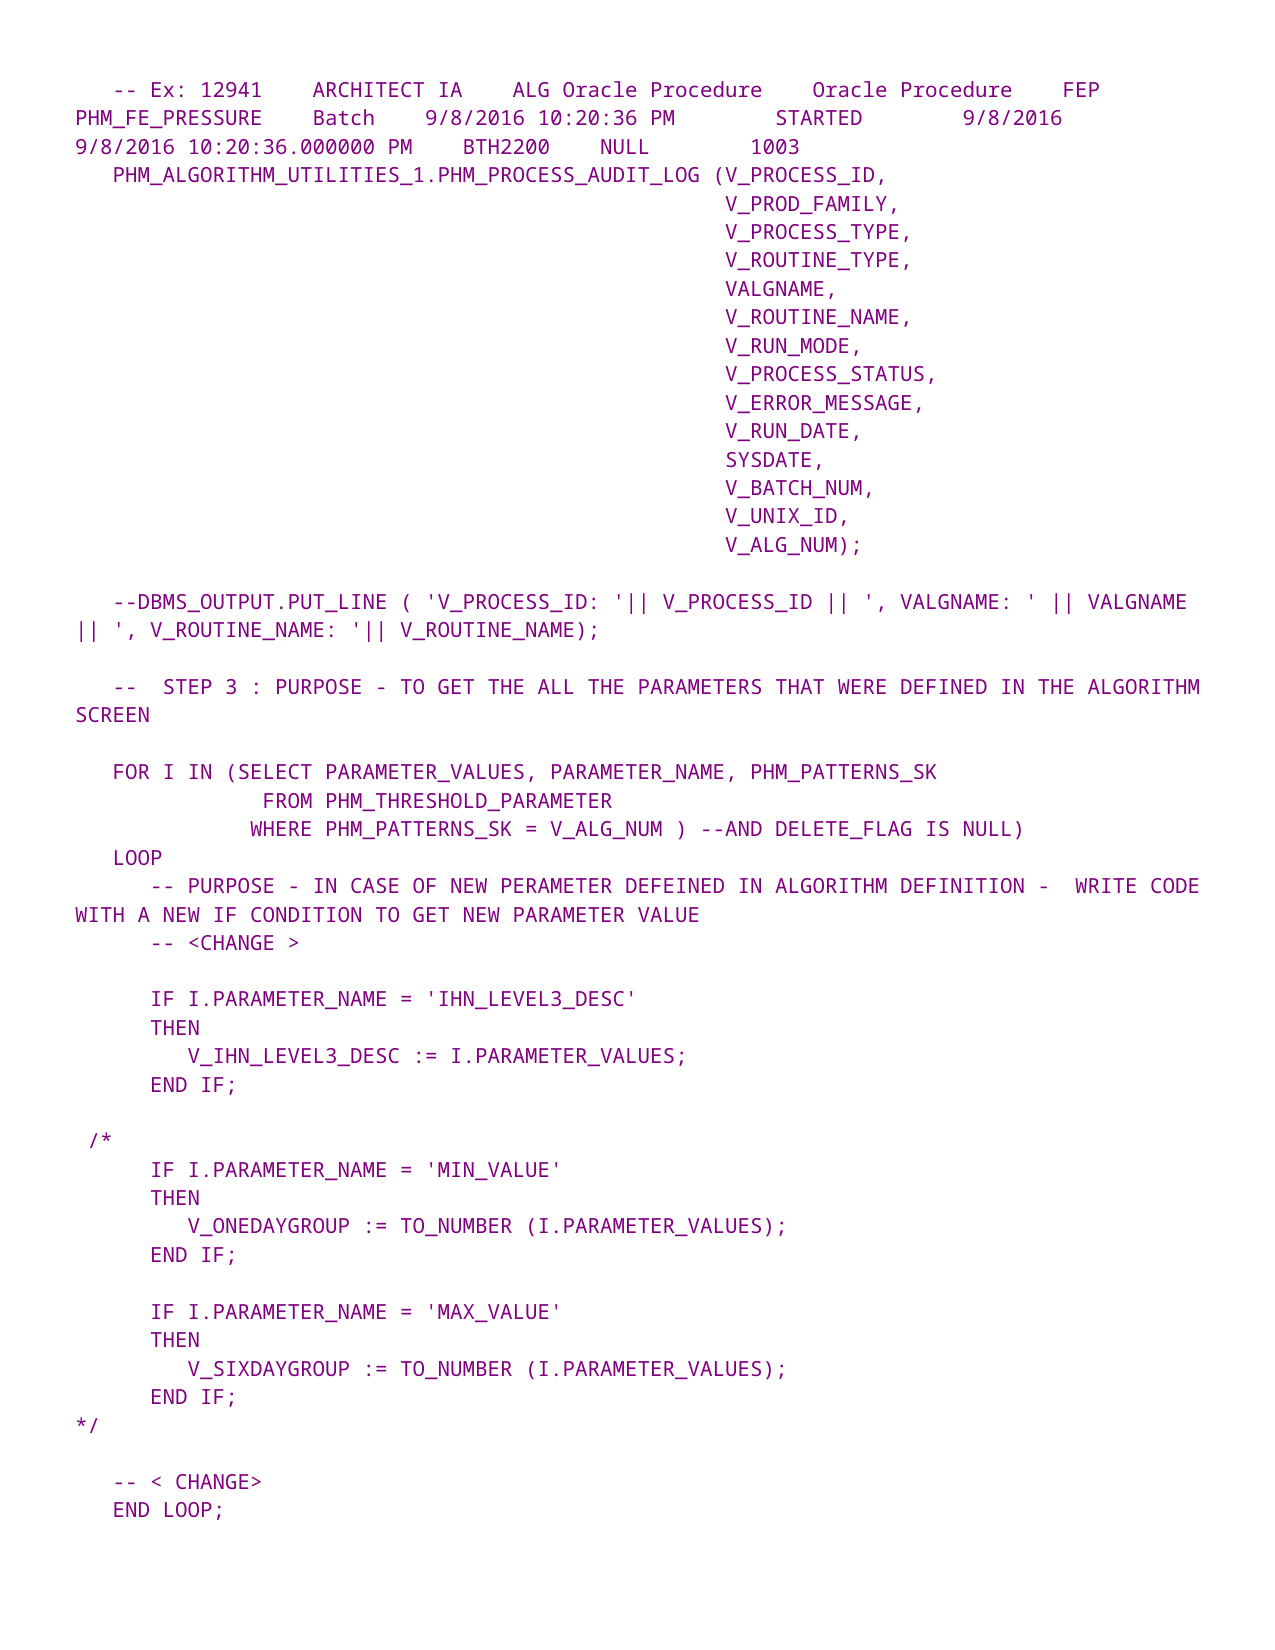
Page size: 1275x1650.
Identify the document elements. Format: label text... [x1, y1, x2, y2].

text END IF; [75, 1070, 1200, 1098]
text IF I.PARAMETER_NAME = 'MAX_VALUE' [75, 1297, 1200, 1325]
text */ [75, 1411, 1200, 1439]
text V_ROUTINE_TYPE, [75, 246, 1200, 274]
text END IF; [75, 1240, 1200, 1268]
text -- <CHANGE > [75, 928, 1200, 957]
text --DBMS_OUTPUT.PUT_LINE ( 'V_PROCESS_ID: '|| V_PROCESS_ID || ', VALGNAME: ' || VALGNAME || ', V_ROUTINE_NAME: '|| V_ROUTINE_NAME); [75, 587, 1200, 644]
text SYSDATE, [75, 445, 1200, 473]
text V_RUN_DATE, [75, 416, 1200, 445]
text -- STEP 3 : PURPOSE - TO GET THE ALL THE PARAMETERS THAT WERE DEFINED IN THE ALGORITHM SCREEN [75, 672, 1200, 729]
text THEN [75, 1325, 1200, 1354]
text THEN [75, 1183, 1200, 1212]
text END LOOP; [75, 1496, 1200, 1524]
text V_PROCESS_TYPE, [75, 217, 1200, 246]
text -- < CHANGE> [75, 1467, 1200, 1496]
text V_SIXDAYGROUP := TO_NUMBER (I.PARAMETER_VALUES); [75, 1354, 1200, 1382]
text PHM_ALGORITHM_UTILITIES_1.PHM_PROCESS_AUDIT_LOG (V_PROCESS_ID, [75, 160, 1200, 189]
text V_ALG_NUM); [75, 530, 1200, 558]
text V_ROUTINE_NAME, [75, 302, 1200, 331]
text WHERE PHM_PATTERNS_SK = V_ALG_NUM ) --AND DELETE_FLAG IS NULL) [75, 814, 1200, 843]
text /* [75, 1126, 1200, 1155]
text V_PROD_FAMILY, [75, 189, 1200, 217]
text V_UNIX_ID, [75, 502, 1200, 530]
text V_PROCESS_STATUS, [75, 359, 1200, 388]
text FROM PHM_THRESHOLD_PARAMETER [75, 786, 1200, 814]
text IF I.PARAMETER_NAME = 'MIN_VALUE' [75, 1155, 1200, 1183]
text END IF; [75, 1382, 1200, 1411]
text -- PURPOSE - IN CASE OF NEW PERAMETER DEFEINED IN ALGORITHM DEFINITION - WRITE CODE WITH A NEW IF CONDITION TO GET NEW PARAMETER VALUE [75, 871, 1200, 928]
text V_BATCH_NUM, [75, 473, 1200, 502]
text FOR I IN (SELECT PARAMETER_VALUES, PARAMETER_NAME, PHM_PATTERNS_SK [75, 757, 1200, 786]
text V_ONEDAYGROUP := TO_NUMBER (I.PARAMETER_VALUES); [75, 1212, 1200, 1240]
text VALGNAME, [75, 274, 1200, 302]
text IF I.PARAMETER_NAME = 'IHN_LEVEL3_DESC' [75, 984, 1200, 1013]
text LOOP [75, 843, 1200, 871]
text THEN [75, 1013, 1200, 1041]
text V_ERROR_MESSAGE, [75, 388, 1200, 416]
text V_RUN_MODE, [75, 331, 1200, 359]
text -- Ex: 12941 ARCHITECT IA ALG Oracle Procedure Oracle Procedure FEP PHM_FE_PRESSURE Batch 9/8/2016 10:20:36 PM STARTED 9/8/2016 9/8/2016 10:20:36.000000 PM BTH2200 NULL 1003 [75, 75, 1200, 160]
text V_IHN_LEVEL3_DESC := I.PARAMETER_VALUES; [75, 1041, 1200, 1070]
